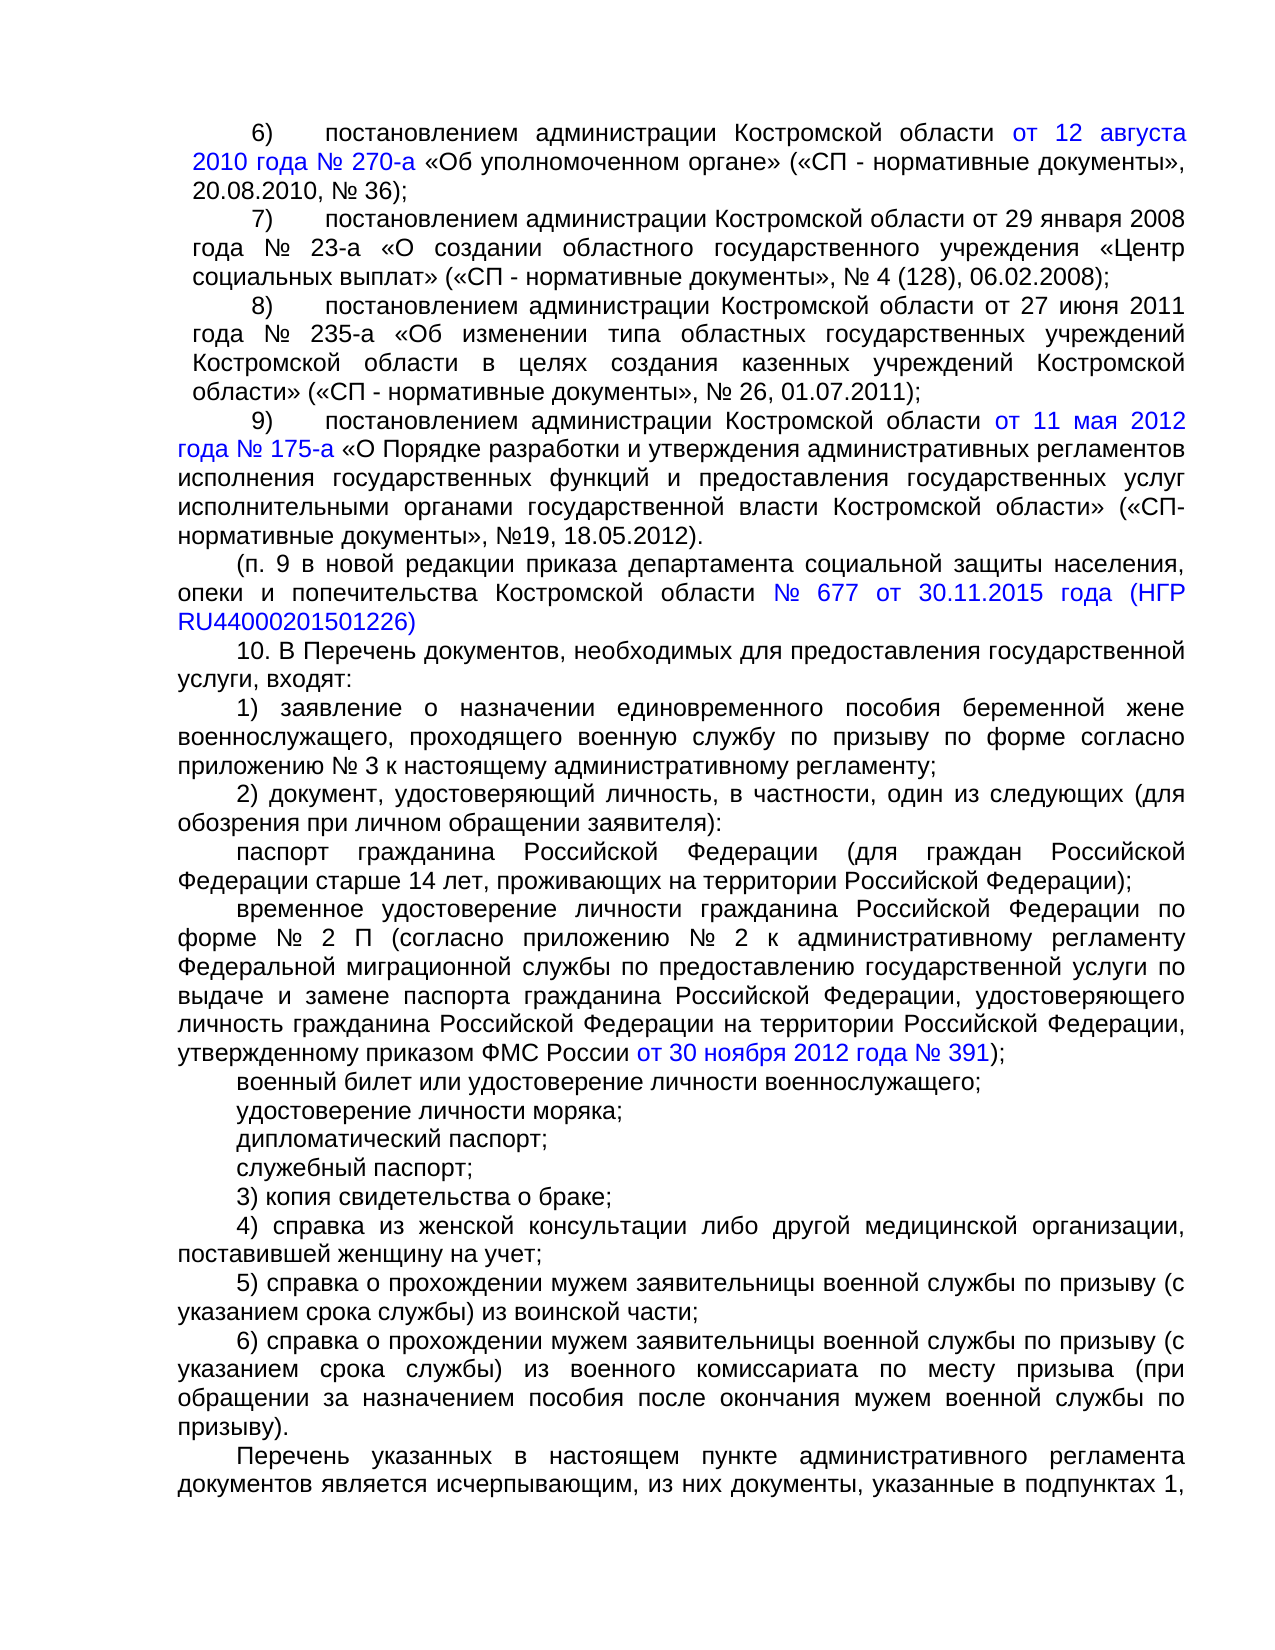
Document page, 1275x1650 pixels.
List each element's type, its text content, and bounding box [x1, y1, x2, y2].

text удостоверение личности моряка; [177, 1096, 1186, 1124]
text временное удостоверение личности гражданина Российской Федерации по форме № 2 П (согласно приложению № 2 к административному регламенту Федеральной миграционной службы по предоставлению государственной услуги по выдаче и замене паспорта гражданина Российской Федерации, удостоверяющего личность гражданина Российской Федерации на территории Российской Федерации, утвержденному приказом ФМС России от 30 ноября 2012 года № 391); [177, 894, 1186, 1067]
text паспорт гражданина Российской Федерации (для граждан Российской Федерации старше 14 лет, проживающих на территории Российской Федерации); [177, 837, 1186, 894]
text дипломатический паспорт; [177, 1124, 1186, 1153]
list постановлением администрации Костромской области от 11 мая 2012 года № 175-а «О Порядке разработки и утверждения административных регламентов исполнения государственных функций и предоставления государственных услуг исполнительными органами государственной власти Костромской области» («СП-нормативные документы», №19, 18.05.2012). [177, 406, 1186, 549]
text 10. В Перечень документов, необходимых для предоставления государственной услуги, входят: [177, 636, 1186, 693]
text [177, 1441, 1186, 1498]
text 5) справка о прохождении мужем заявительницы военной службы по призыву (с указанием срока службы) из воинской части; [177, 1268, 1186, 1326]
text служебный паспорт; [177, 1153, 1186, 1182]
list постановлением администрации Костромской области от 27 июня 2011 года № 235-а «Об изменении типа областных государственных учреждений Костромской области в целях создания казенных учреждений Костромской области» («СП - нормативные документы», № 26, 01.07.2011); [192, 291, 1186, 406]
text 3) копия свидетельства о браке; [177, 1182, 1186, 1211]
text 2) документ, удостоверяющий личность, в частности, один из следующих (для обозрения при личном обращении заявителя): [177, 779, 1186, 837]
text 4) справка из женской консультации либо другой медицинской организации, поставившей женщину на учет; [177, 1211, 1186, 1268]
list постановлением администрации Костромской области от 29 января 2008 года № 23-а «О создании областного государственного учреждения «Центр социальных выплат» («СП - нормативные документы», № 4 (128), 06.02.2008); [192, 204, 1186, 291]
text военный билет или удостоверение личности военнослужащего; [177, 1067, 1186, 1096]
list постановлением администрации Костромской области от 12 августа 2010 года № 270-а «Об уполномоченном органе» («СП - нормативные документы», 20.08.2010, № 36); [192, 118, 1186, 204]
text (п. 9 в новой редакции приказа департамента социальной защиты населения, опеки и попечительства Костромской области № 677 от 30.11.2015 года (НГР RU44000201501226) [177, 549, 1186, 636]
text 6) справка о прохождении мужем заявительницы военной службы по призыву (с указанием срока службы) из военного комиссариата по месту призыва (при обращении за назначением пособия после окончания мужем военной службы по призыву). [177, 1326, 1186, 1441]
text 1) заявление о назначении единовременного пособия беременной жене военнослужащего, проходящего военную службу по призыву по форме согласно приложению № 3 к настоящему административному регламенту; [177, 693, 1186, 779]
